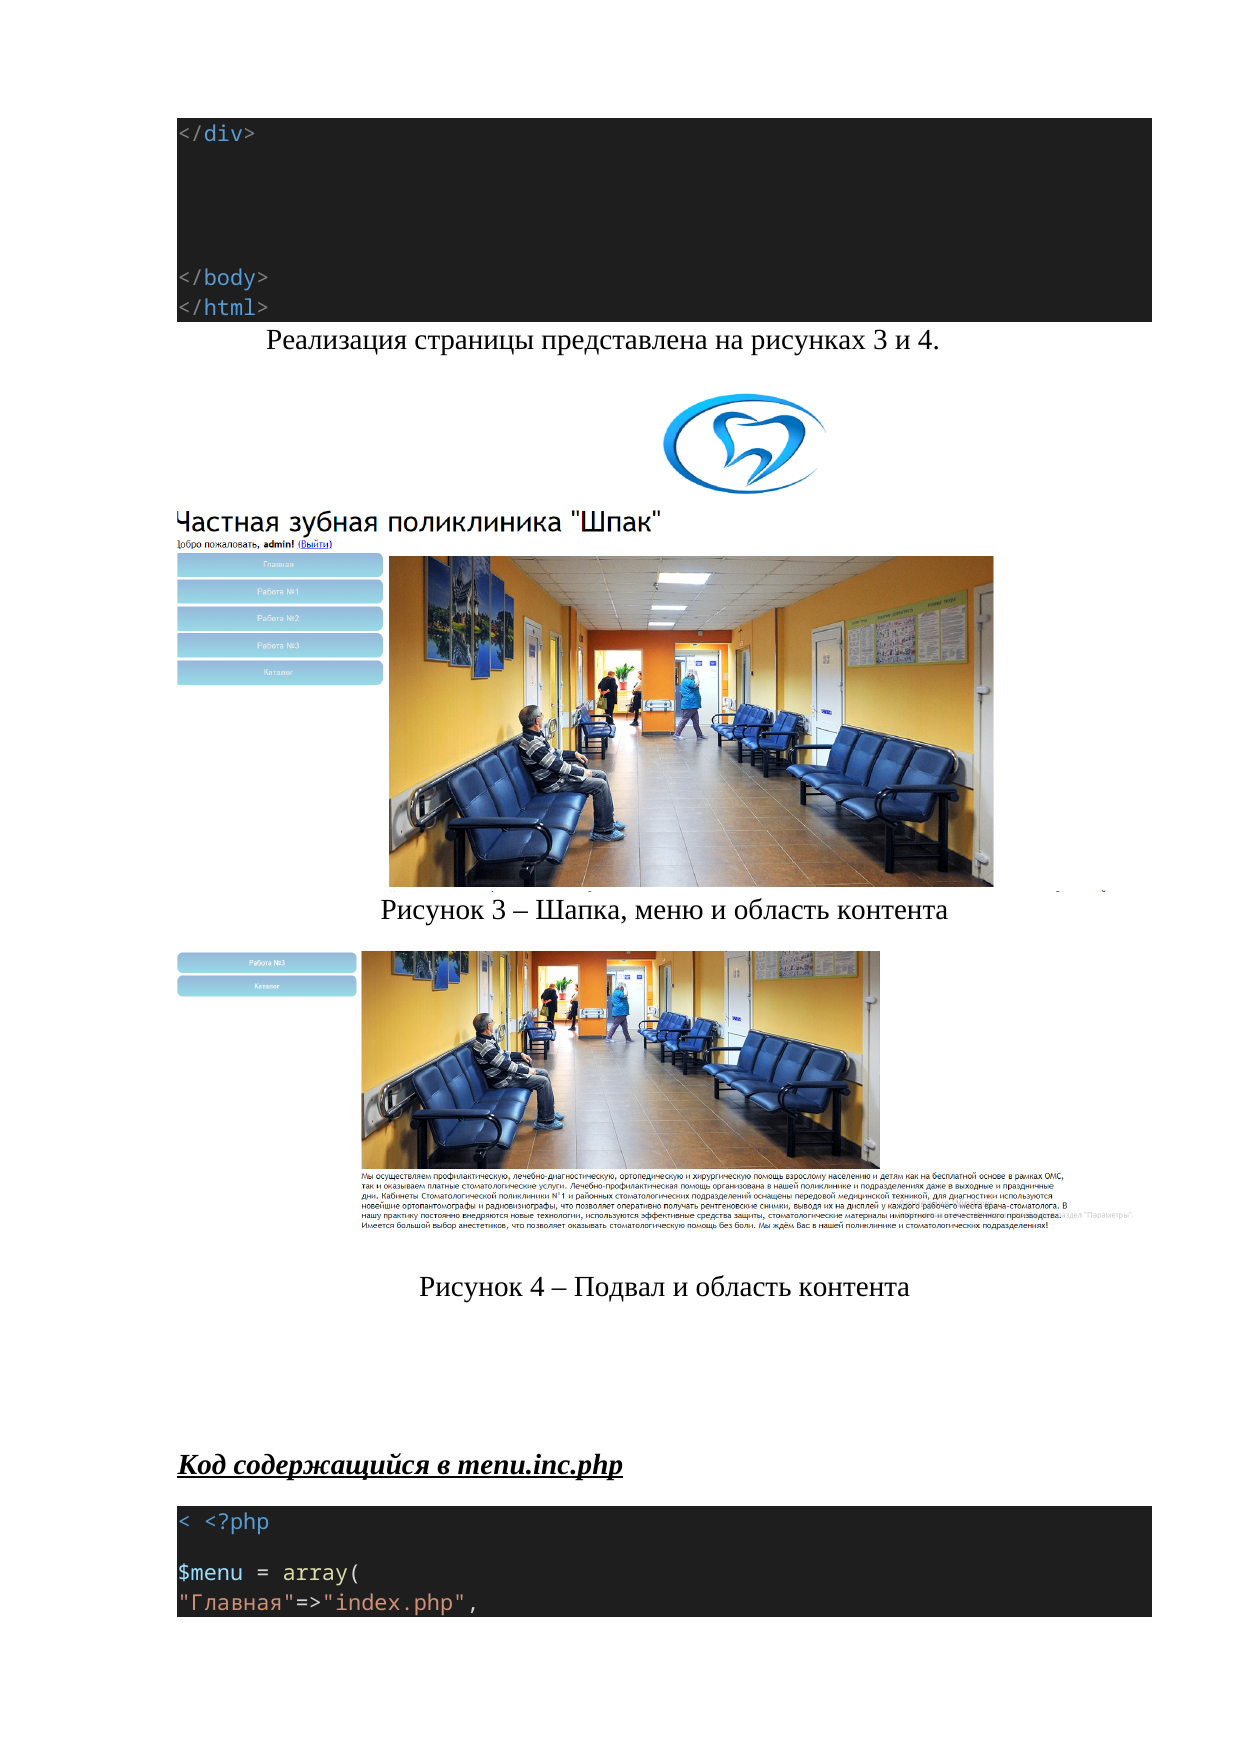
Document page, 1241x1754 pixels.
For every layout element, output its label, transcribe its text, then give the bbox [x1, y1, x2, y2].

text Рисунок 4 – Подвал и область контента [177, 1269, 1152, 1302]
text "Главная"=>"index.php", [177, 1587, 1152, 1617]
text </body> [177, 262, 1152, 292]
text $menu = array( [177, 1557, 1152, 1587]
text < <?php [177, 1506, 1152, 1536]
text Код содержащийся в menu.inc.php [177, 1447, 1152, 1481]
text Рисунок 3 – Шапка, меню и область контента [177, 892, 1152, 925]
text Реализация страницы представлена на рисунках 3 и 4. [177, 322, 1152, 355]
picture [177, 383, 1152, 892]
picture [177, 951, 1152, 1245]
text </html> [177, 292, 1152, 322]
text </div> [177, 118, 1152, 148]
